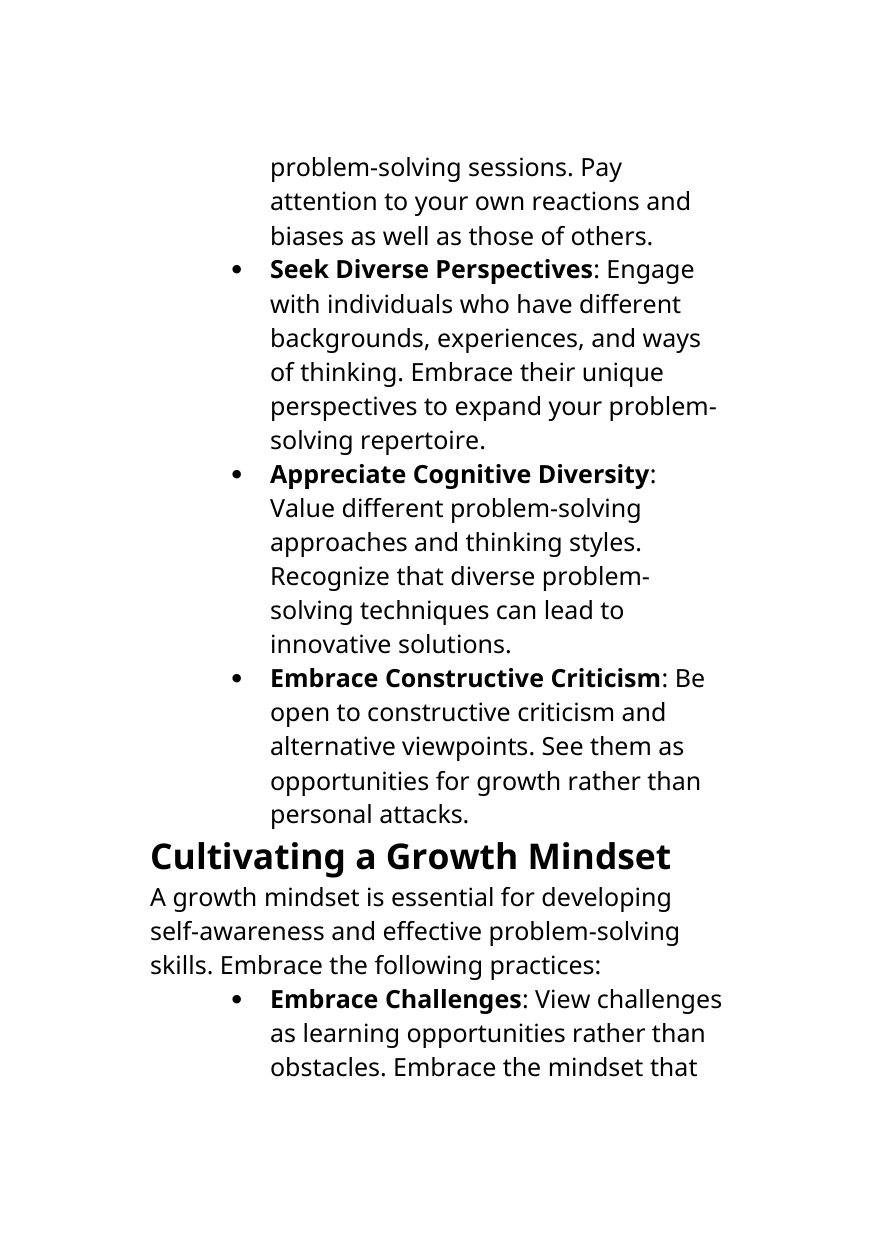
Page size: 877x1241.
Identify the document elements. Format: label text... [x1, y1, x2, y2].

subtitle Cultivating a Growth Mindset [150, 831, 727, 879]
list Embrace Constructive Criticism: Be open to constructive criticism and alternative viewpoints. See them as opportunities for growth rather than personal attacks. [232, 661, 727, 831]
list Seek Diverse Perspectives: Engage with individuals who have different backgrounds, experiences, and ways of thinking. Embrace their unique perspectives to expand your problem-solving repertoire. [232, 252, 727, 457]
list Appreciate Cognitive Diversity: Value different problem-solving approaches and thinking styles. Recognize that diverse problem-solving techniques can lead to innovative solutions. [232, 457, 727, 661]
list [232, 150, 727, 252]
text A growth mindset is essential for developing self-awareness and effective problem-solving skills. Embrace the following practices: [150, 879, 727, 982]
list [232, 982, 727, 1084]
